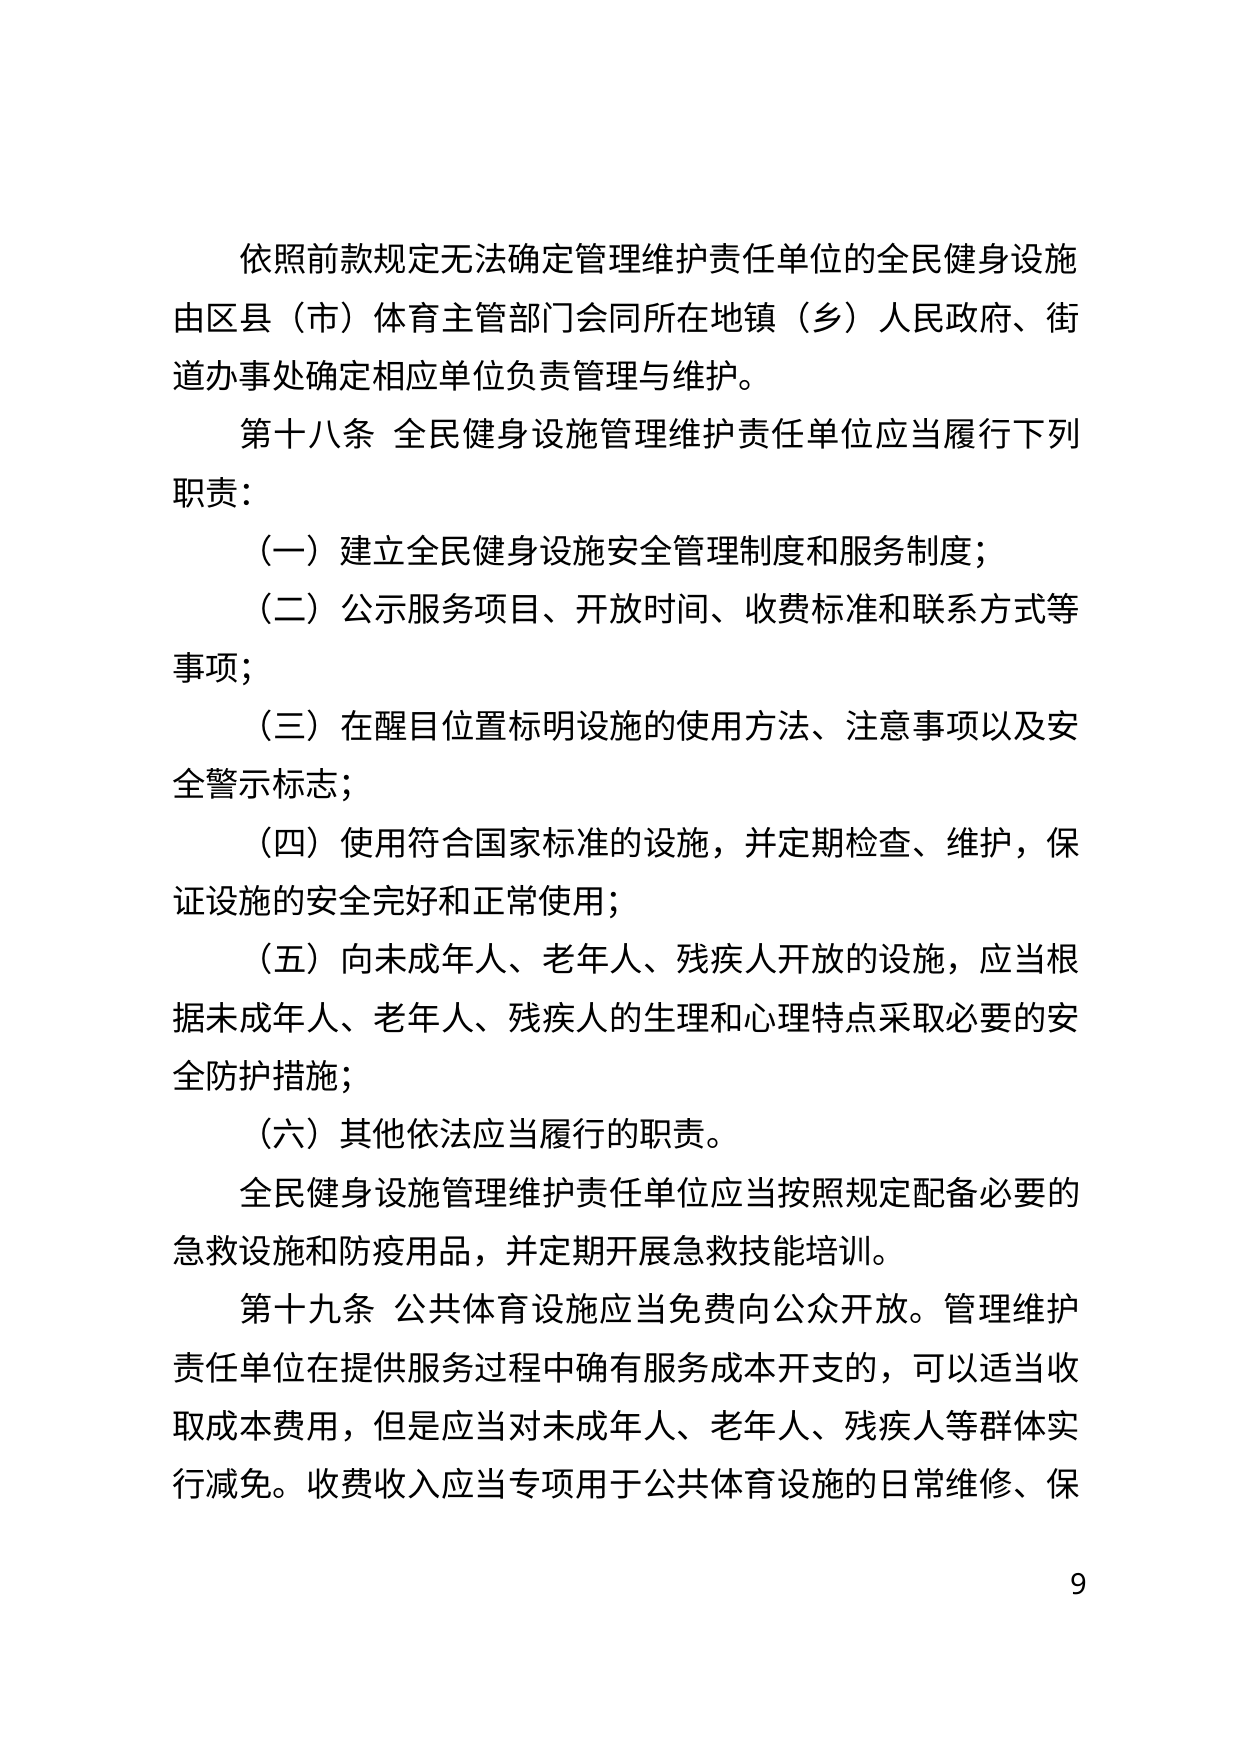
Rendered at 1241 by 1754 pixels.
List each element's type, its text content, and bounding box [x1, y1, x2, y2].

text 全民健身设施管理维护责任单位应当按照规定配备必要的急救设施和防疫用品，并定期开展急救技能培训。 [172, 1158, 1080, 1275]
text （四）使用符合国家标准的设施，并定期检查、维护，保证设施的安全完好和正常使用； [172, 808, 1080, 925]
text （六）其他依法应当履行的职责。 [172, 1100, 1080, 1158]
text （二）公示服务项目、开放时间、收费标准和联系方式等事项； [172, 575, 1080, 692]
text （三）在醒目位置标明设施的使用方法、注意事项以及安全警示标志； [172, 692, 1080, 808]
text （一）建立全民健身设施安全管理制度和服务制度； [172, 517, 1080, 575]
text （五）向未成年人、老年人、残疾人开放的设施，应当根据未成年人、老年人、残疾人的生理和心理特点采取必要的安全防护措施； [172, 925, 1080, 1100]
text 第十八条 全民健身设施管理维护责任单位应当履行下列职责： [172, 400, 1080, 517]
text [172, 1275, 1080, 1508]
text 依照前款规定无法确定管理维护责任单位的全民健身设施，由区县（市）体育主管部门会同所在地镇（乡）人民政府、街道办事处确定相应单位负责管理与维护。 [172, 225, 1080, 400]
